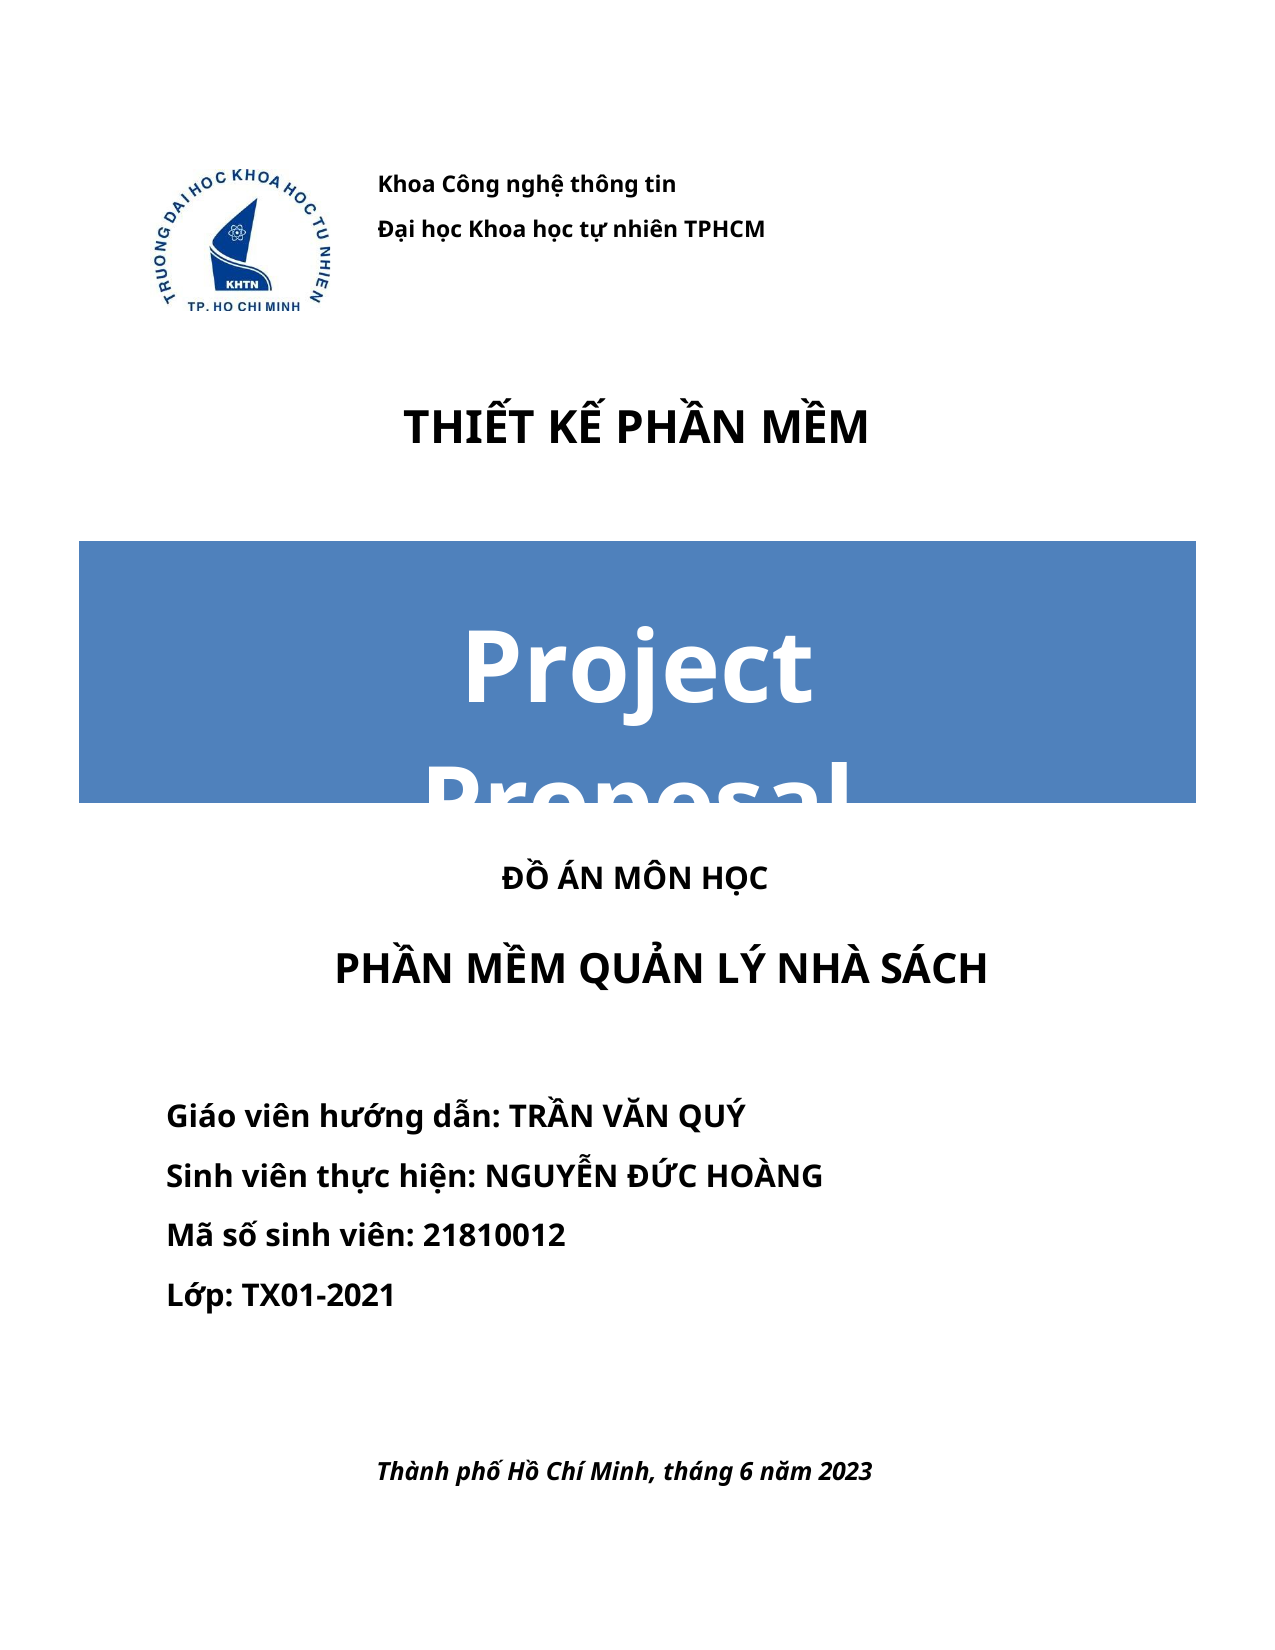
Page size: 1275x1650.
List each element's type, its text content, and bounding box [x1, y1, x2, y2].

subtitle Lớp: TX01-2021 [166, 1273, 1208, 1316]
subtitle Sinh viên thực hiện: NGUYỄN ĐỨC HOÀNG Mã số sinh viên: 21810012 [166, 1154, 832, 1256]
subtitle PHẦN MỀM QUẢN LÝ NHÀ SÁCH [232, 939, 1091, 995]
text THIẾT KẾ PHẦN MỀM [232, 394, 1042, 457]
subtitle Giáo viên hướng dẫn: TRẦN VĂN QUÝ [166, 1094, 832, 1137]
picture [150, 169, 331, 311]
subtitle Thành phố Hồ Chí Minh, tháng 6 năm 2023 [206, 1454, 1042, 1488]
subtitle Khoa Công nghệ thông tin Đại học Khoa học tự nhiên TPHCM [377, 167, 789, 244]
subtitle ĐỒ ÁN MÔN HỌC [228, 856, 1042, 899]
